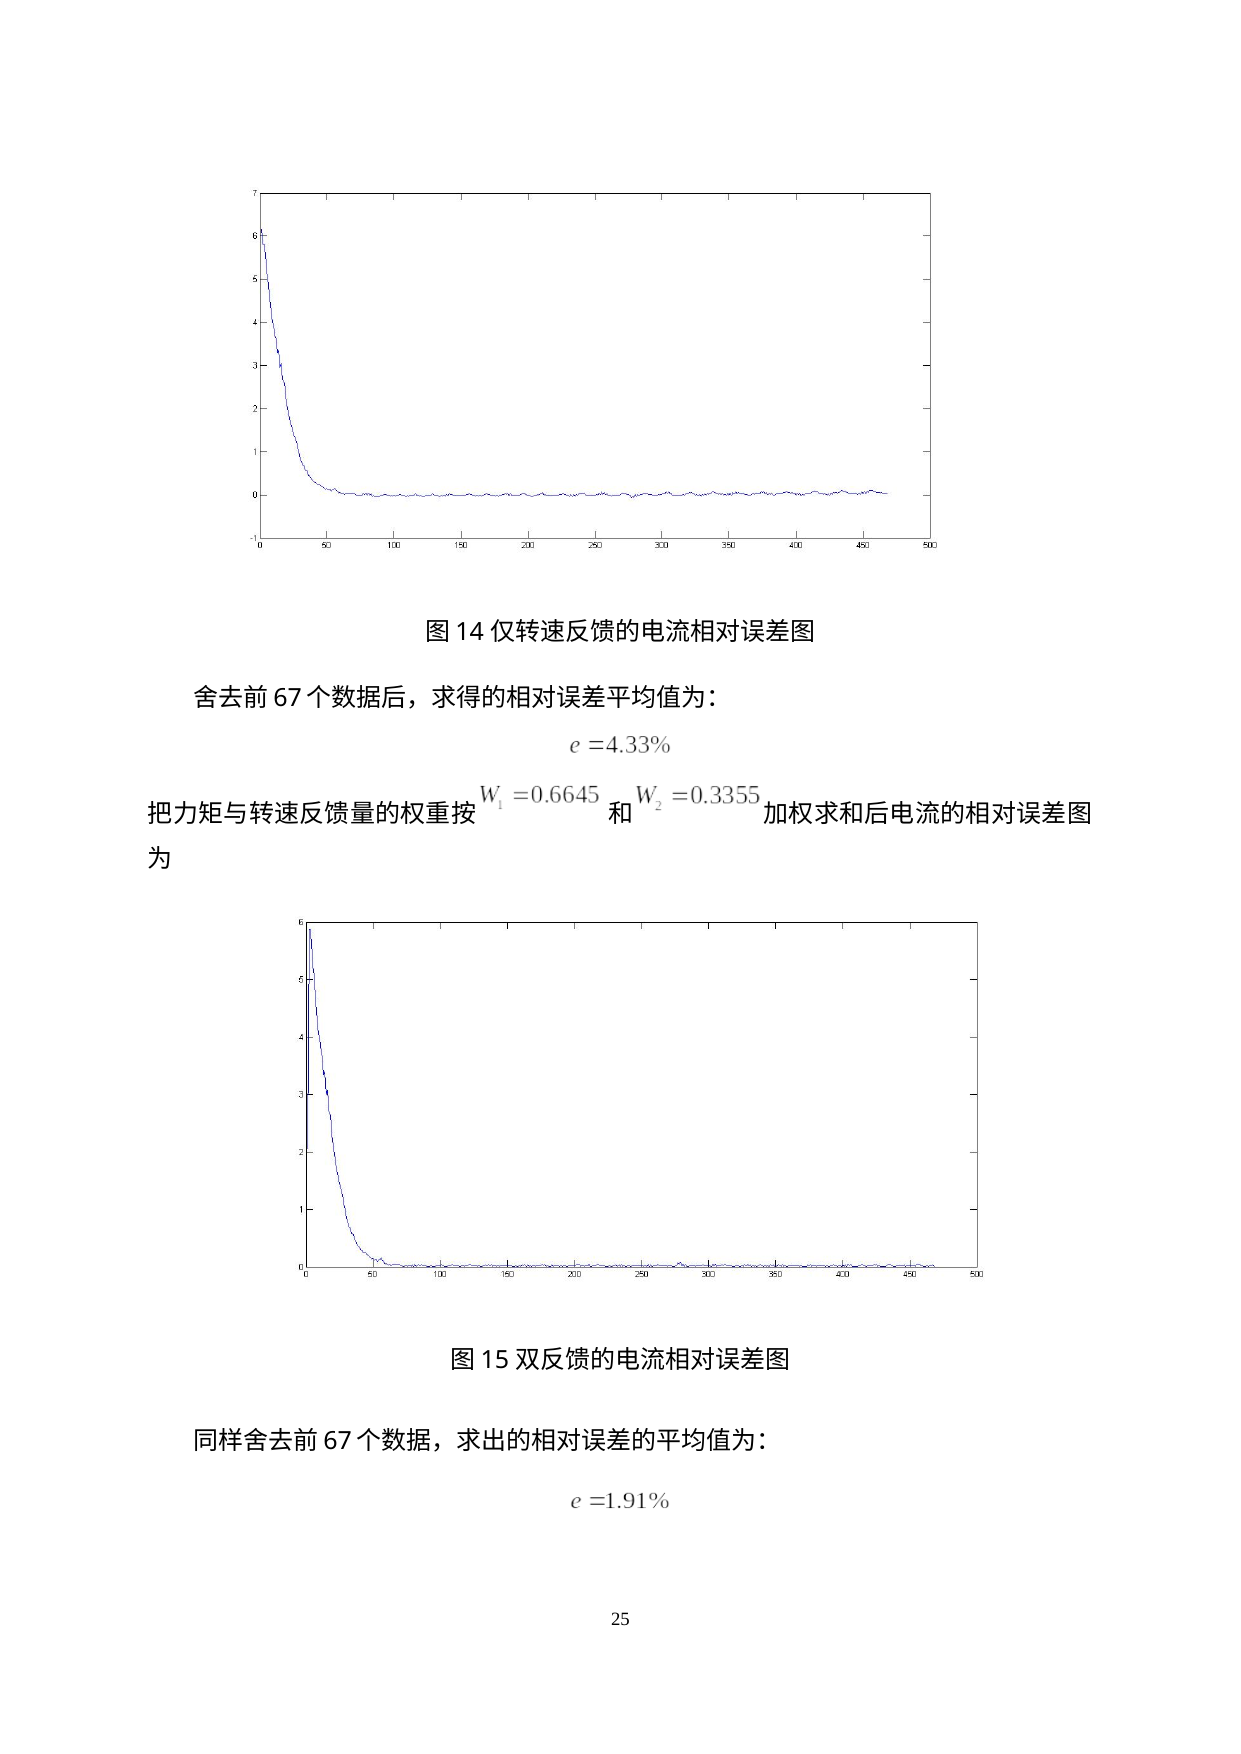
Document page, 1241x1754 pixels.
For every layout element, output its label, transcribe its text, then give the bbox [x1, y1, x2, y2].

text 舍去前67个数据后，求得的相对误差平均值为： [148, 678, 1092, 714]
text 图 15 双反馈的电流相对误差图 [148, 1326, 1092, 1391]
picture [193, 890, 1059, 1313]
text 同样舍去前67个数据，求出的相对误差的平均值为： [148, 1406, 1092, 1471]
text 图14 仅转速反馈的电流相对误差图 [148, 597, 1092, 662]
text 把力矩与转速反馈量的权重按 和加权求和后电流的相对误差图为 [148, 778, 1092, 875]
picture [147, 162, 1012, 584]
